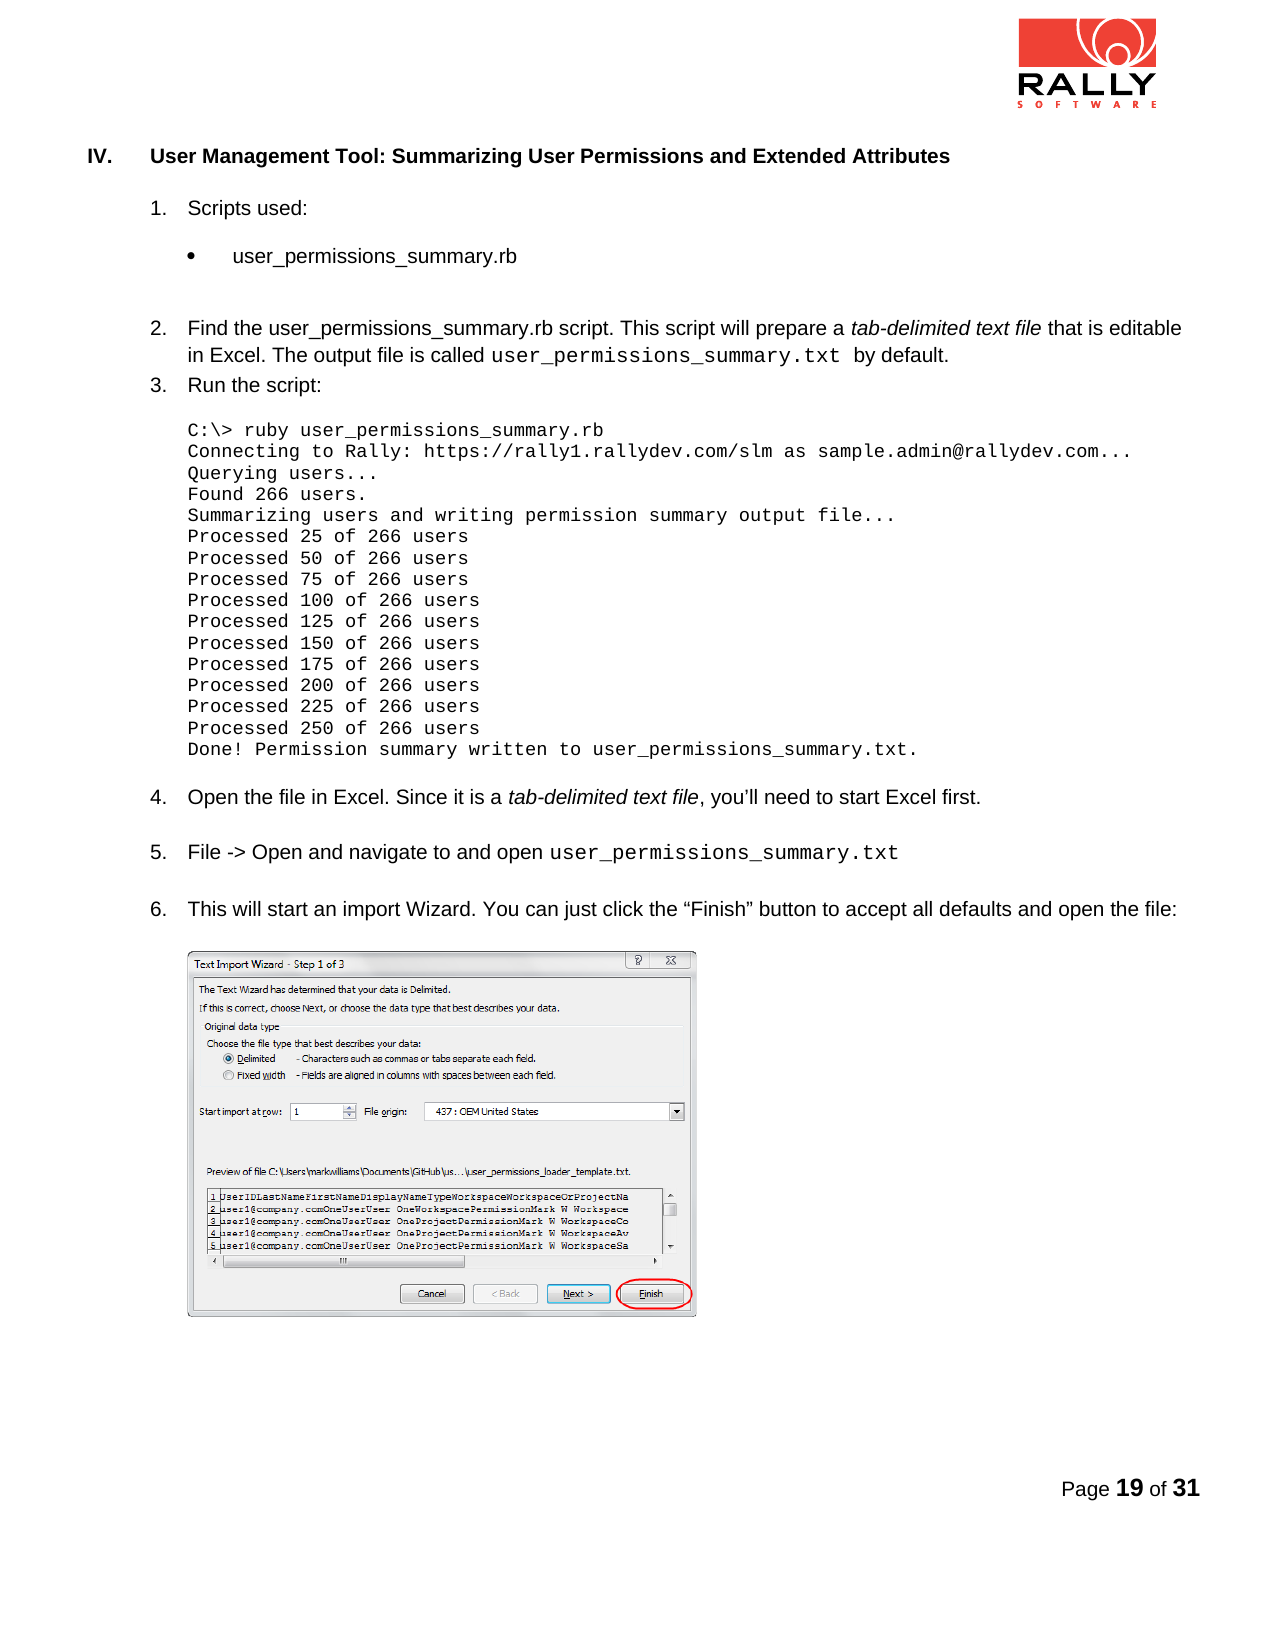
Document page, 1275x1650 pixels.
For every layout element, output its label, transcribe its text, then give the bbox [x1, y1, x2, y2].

text Processed 25 of 266 users [187, 527, 1200, 548]
text Connecting to Rally: https://rally1.rallydev.com/slm as sample.admin@rallydev.com... [187, 442, 1200, 463]
picture [187, 951, 697, 1317]
text Processed 175 of 266 users [187, 655, 1200, 676]
list Find the user_permissions_summary.rb script. This script will prepare a tab-delimited text file that is editable in Excel. The output file is called user_permissions_summary.txt by default. [150, 316, 1200, 369]
text Processed 225 of 266 users [187, 697, 1200, 718]
list user_permissions_summary.rb [187, 243, 1200, 268]
text Processed 100 of 266 users [187, 591, 1200, 612]
text Querying users... [187, 463, 1200, 485]
list Run the script: [150, 373, 1200, 397]
text Done! Permission summary written to user_permissions_summary.txt. [187, 740, 1200, 761]
subtitle User Management Tool: Summarizing User Permissions and Extended Attributes [112, 144, 1200, 168]
text Summarizing users and writing permission summary output file... [187, 506, 1200, 527]
text Processed 250 of 266 users [187, 718, 1200, 740]
text Processed 50 of 266 users [187, 548, 1200, 570]
list File -> Open and navigate to and open user_permissions_summary.txt [150, 840, 1200, 893]
list Scripts used: [150, 196, 1200, 243]
text Processed 125 of 266 users [187, 612, 1200, 633]
text Processed 200 of 266 users [187, 676, 1200, 697]
text Found 266 users. [187, 485, 1200, 506]
text C:\> ruby user_permissions_summary.rb [187, 421, 1200, 442]
list Open the file in Excel. Since it is a tab-delimited text file, you’ll need to start Excel first. [150, 785, 1200, 809]
text Processed 75 of 266 users [187, 570, 1200, 591]
text Processed 150 of 266 users [187, 633, 1200, 655]
